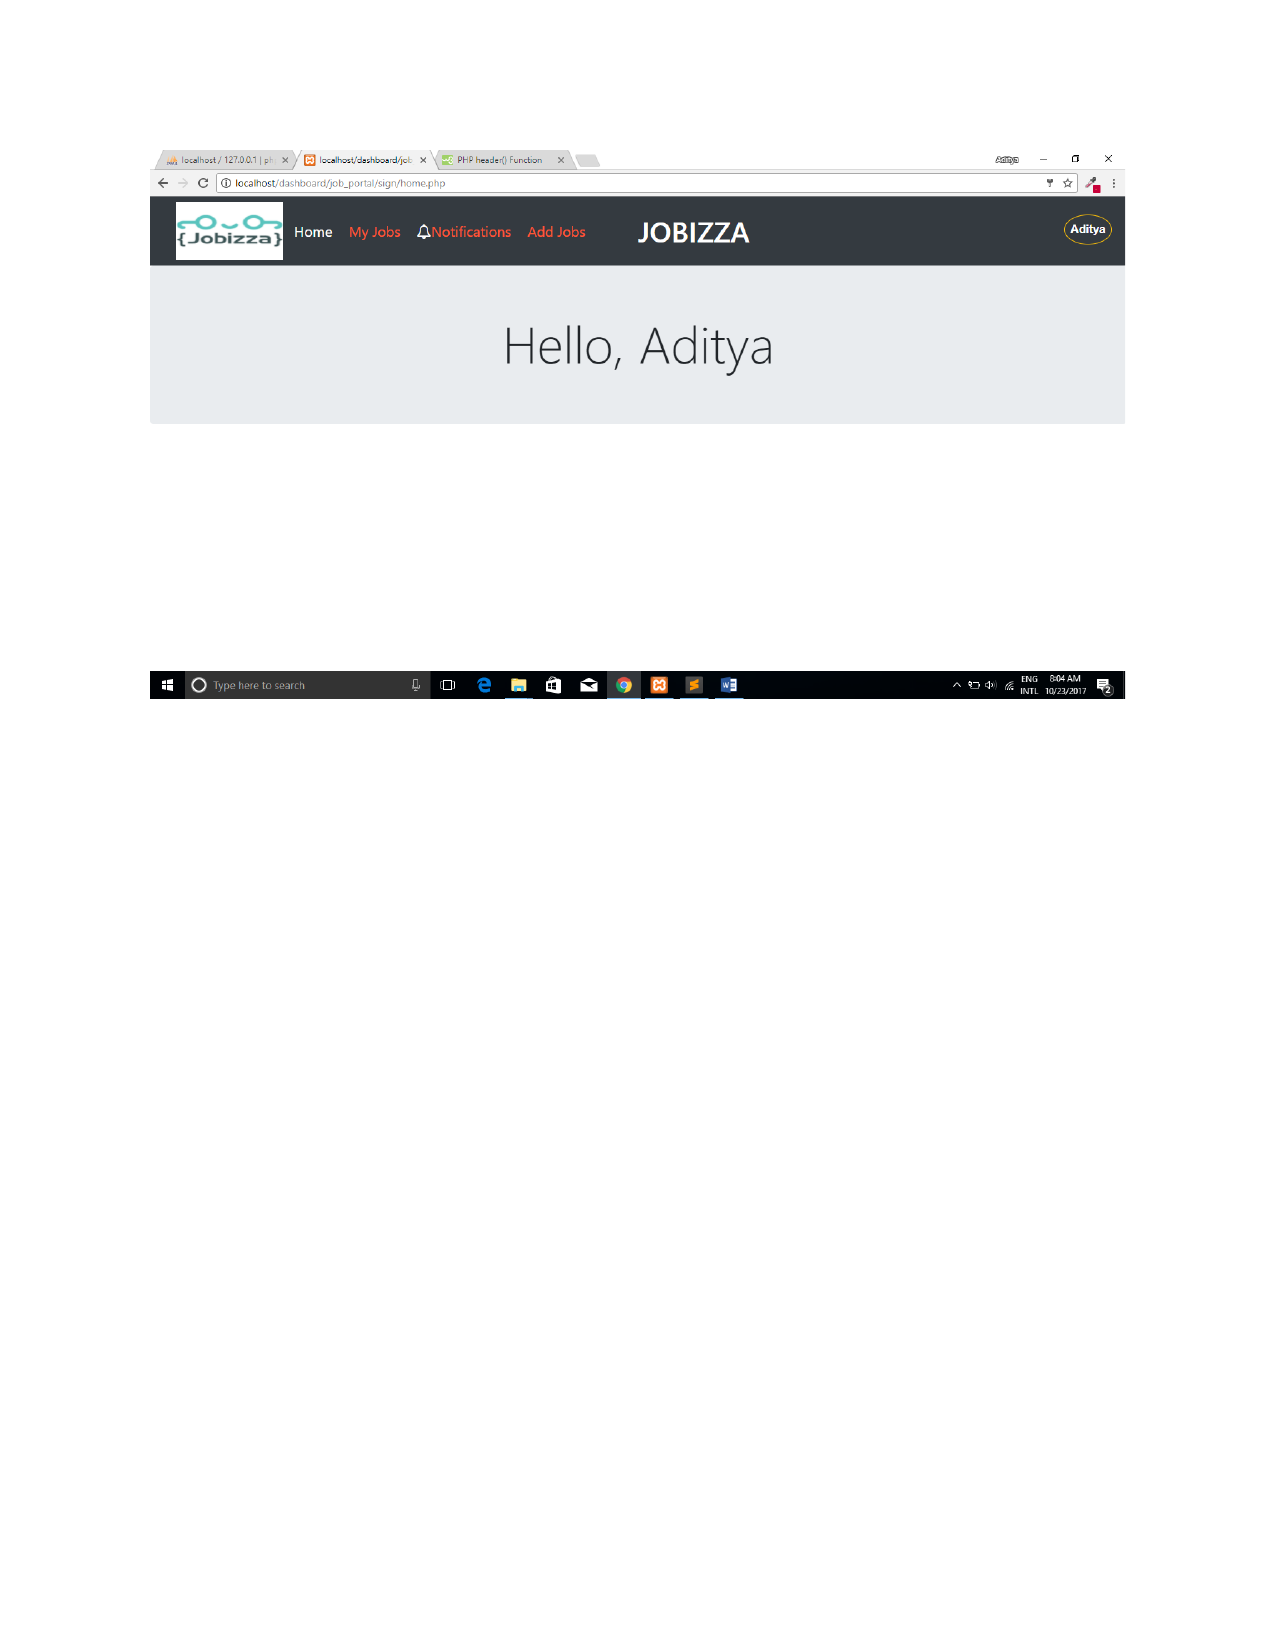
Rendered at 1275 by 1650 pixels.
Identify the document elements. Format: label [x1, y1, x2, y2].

picture [150, 150, 1125, 699]
